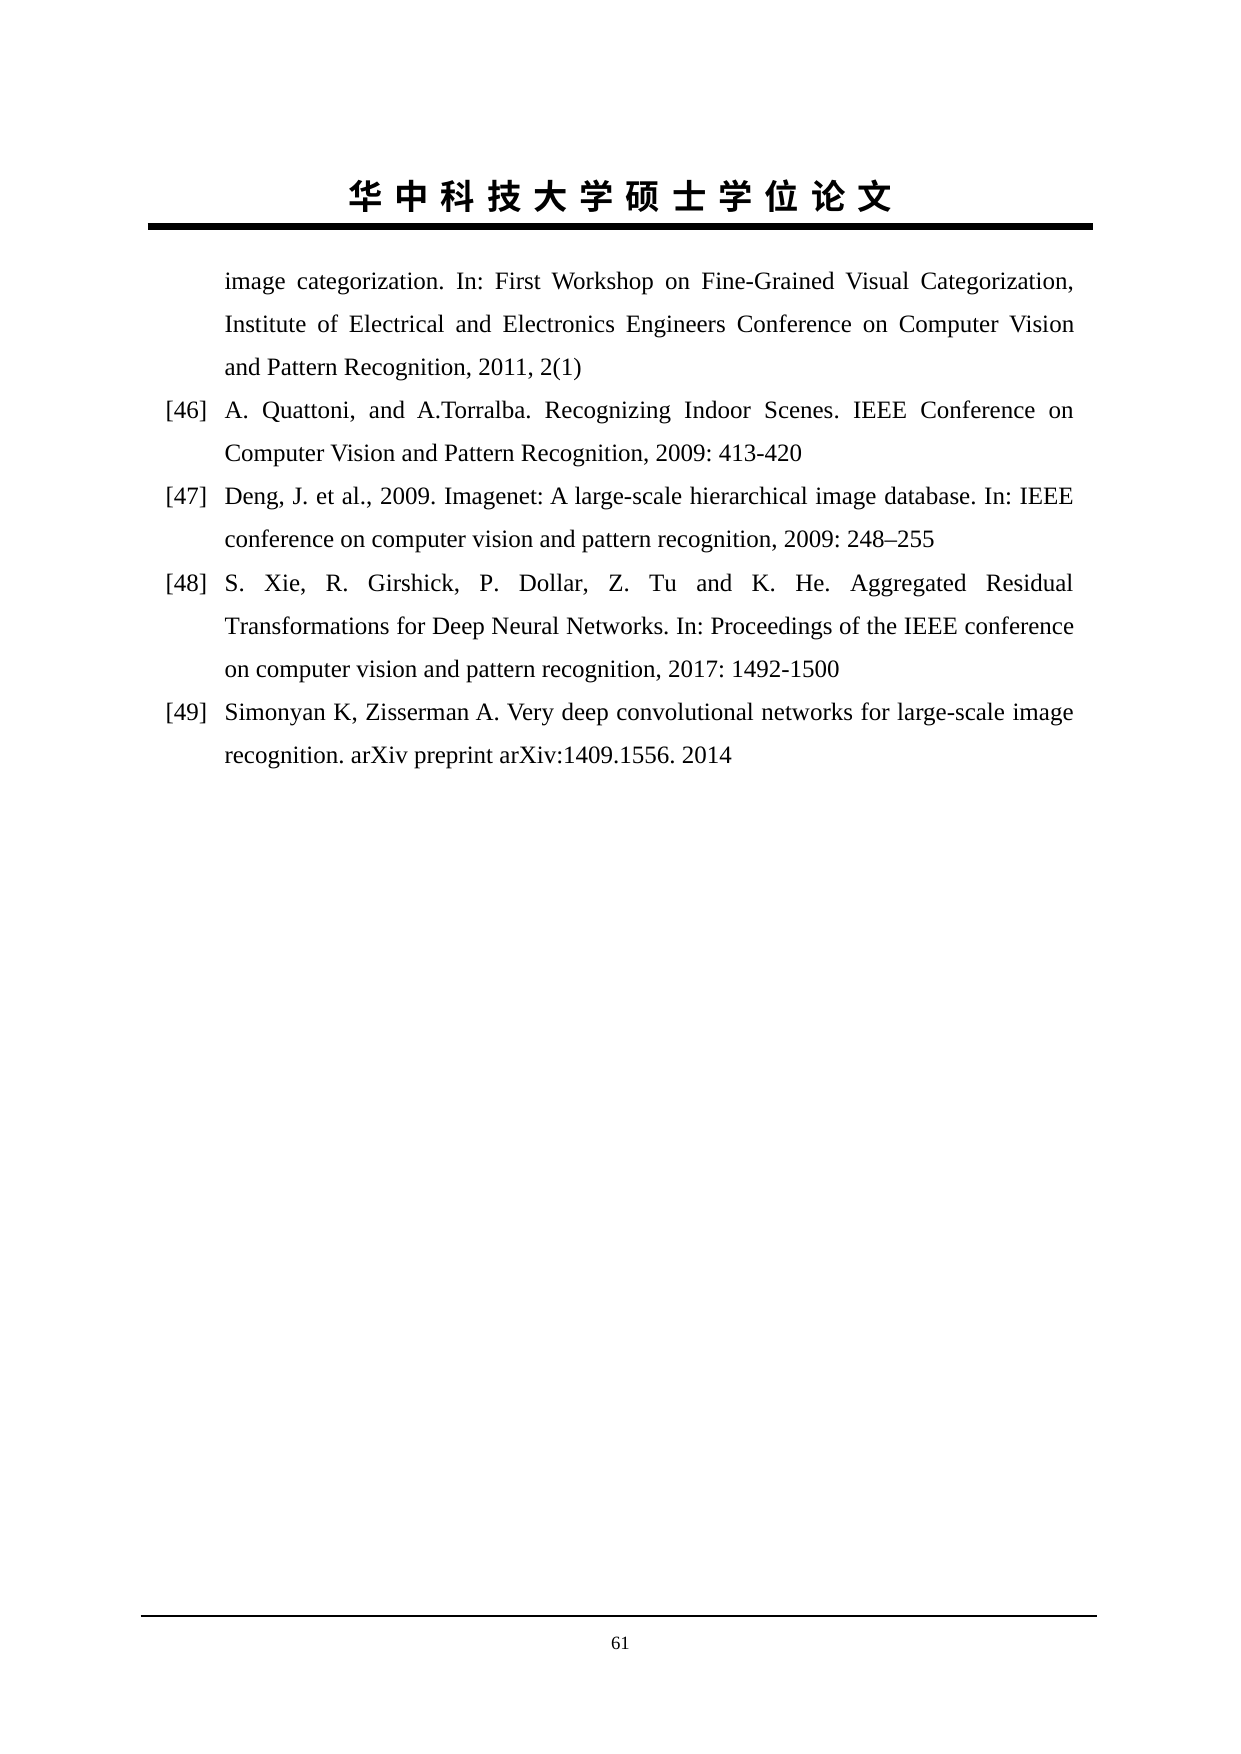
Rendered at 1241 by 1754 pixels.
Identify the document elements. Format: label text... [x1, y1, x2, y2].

text [46] A. Quattoni, and A.Torralba. Recognizing Indoor Scenes. IEEE Conference on Computer Vision and Pattern Recognition, 2009: 413-420 [165, 395, 1075, 467]
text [165, 266, 1075, 381]
text [47] Deng, J. et al., 2009. Imagenet: A large-scale hierarchical image database. In: IEEE conference on computer vision and pattern recognition, 2009: 248–255 [165, 481, 1075, 553]
text [49] Simonyan K, Zisserman A. Very deep convolutional networks for large-scale image recognition. arXiv preprint arXiv:1409.1556. 2014 [165, 697, 1075, 769]
text [48] S. Xie, R. Girshick, P. Dollar, Z. Tu and K. He. Aggregated Residual Transformations for Deep Neural Networks. In: Proceedings of the IEEE conference on computer vision and pattern recognition, 2017: 1492-1500 [165, 568, 1075, 683]
